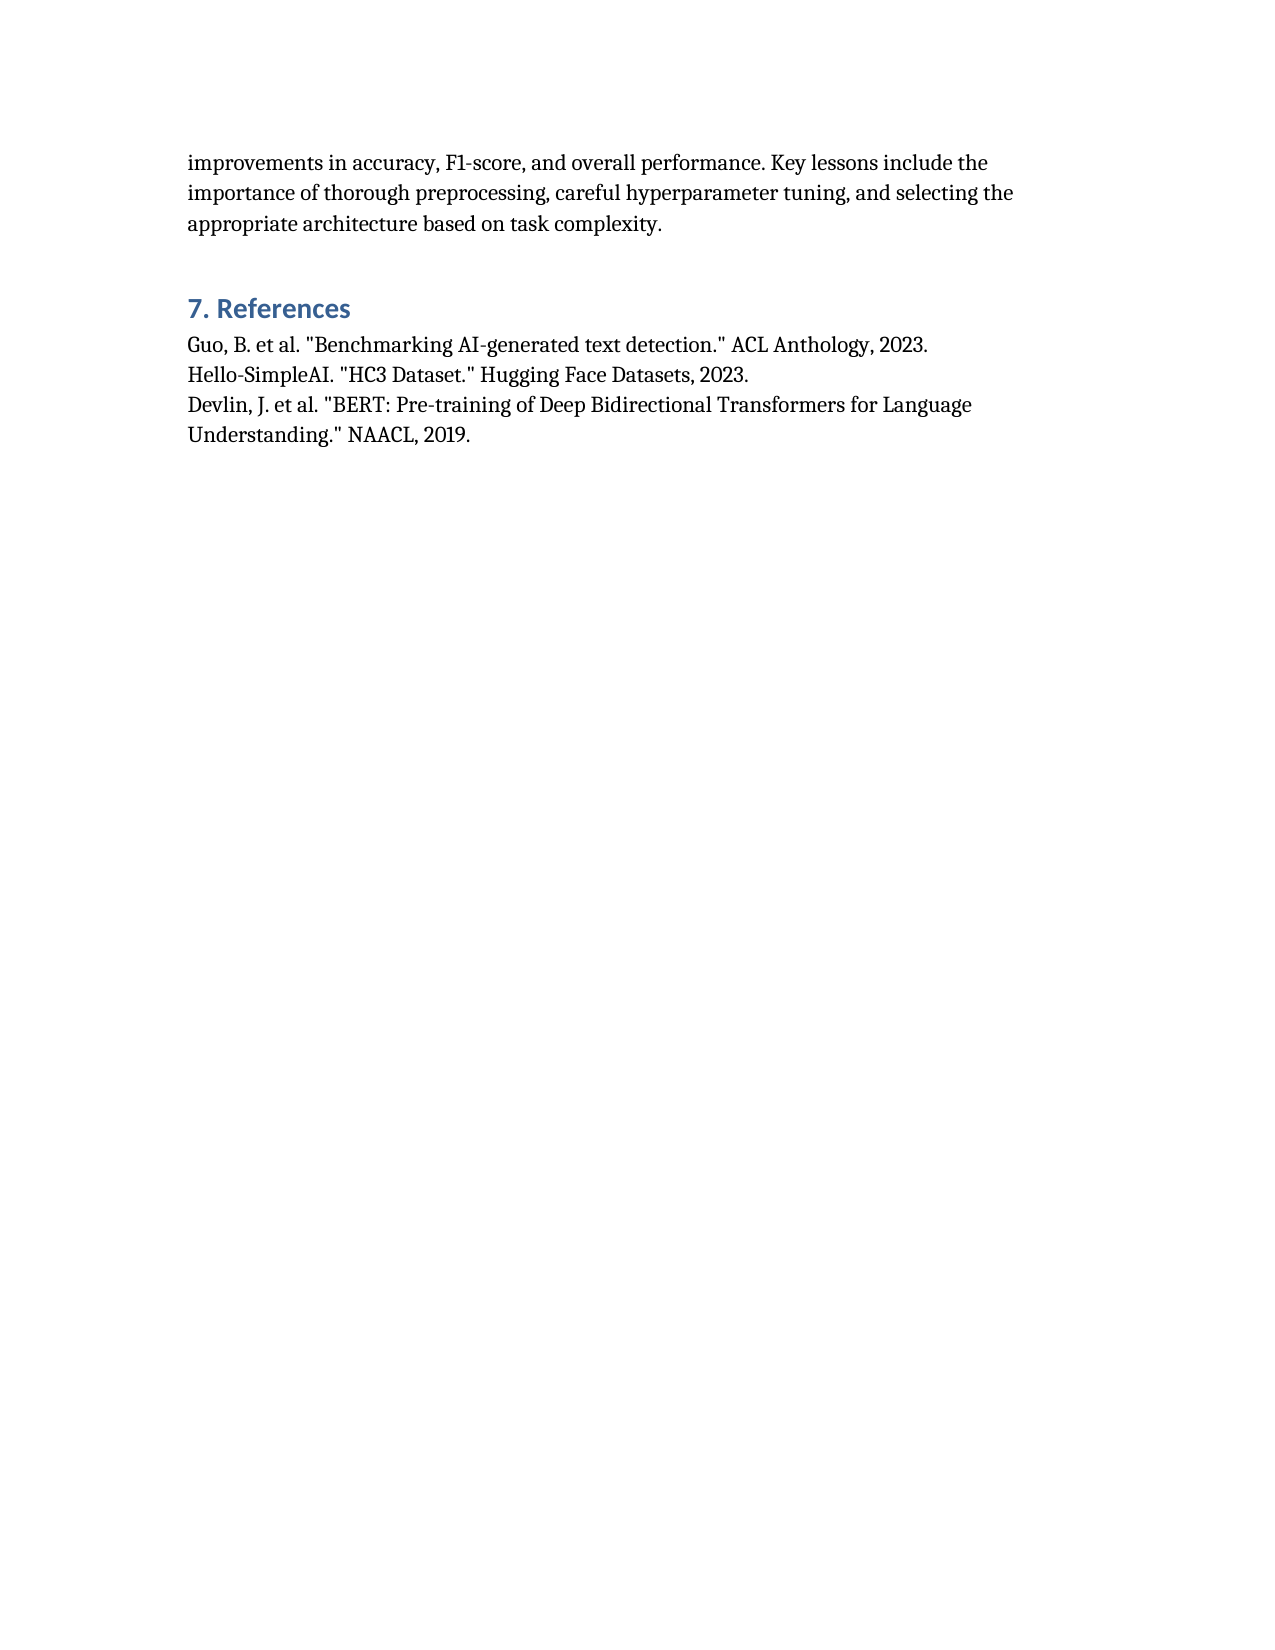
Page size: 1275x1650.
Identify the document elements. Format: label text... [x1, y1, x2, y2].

text Guo, B. et al. "Benchmarking AI-generated text detection." ACL Anthology, 2023. Hello-SimpleAI. "HC3 Dataset." Hugging Face Datasets, 2023. Devlin, J. et al. "BERT: Pre-training of Deep Bidirectional Transformers for Language Understanding." NAACL, 2019. [187, 332, 1087, 448]
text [187, 150, 1087, 237]
subtitle 7. References [187, 291, 1087, 326]
